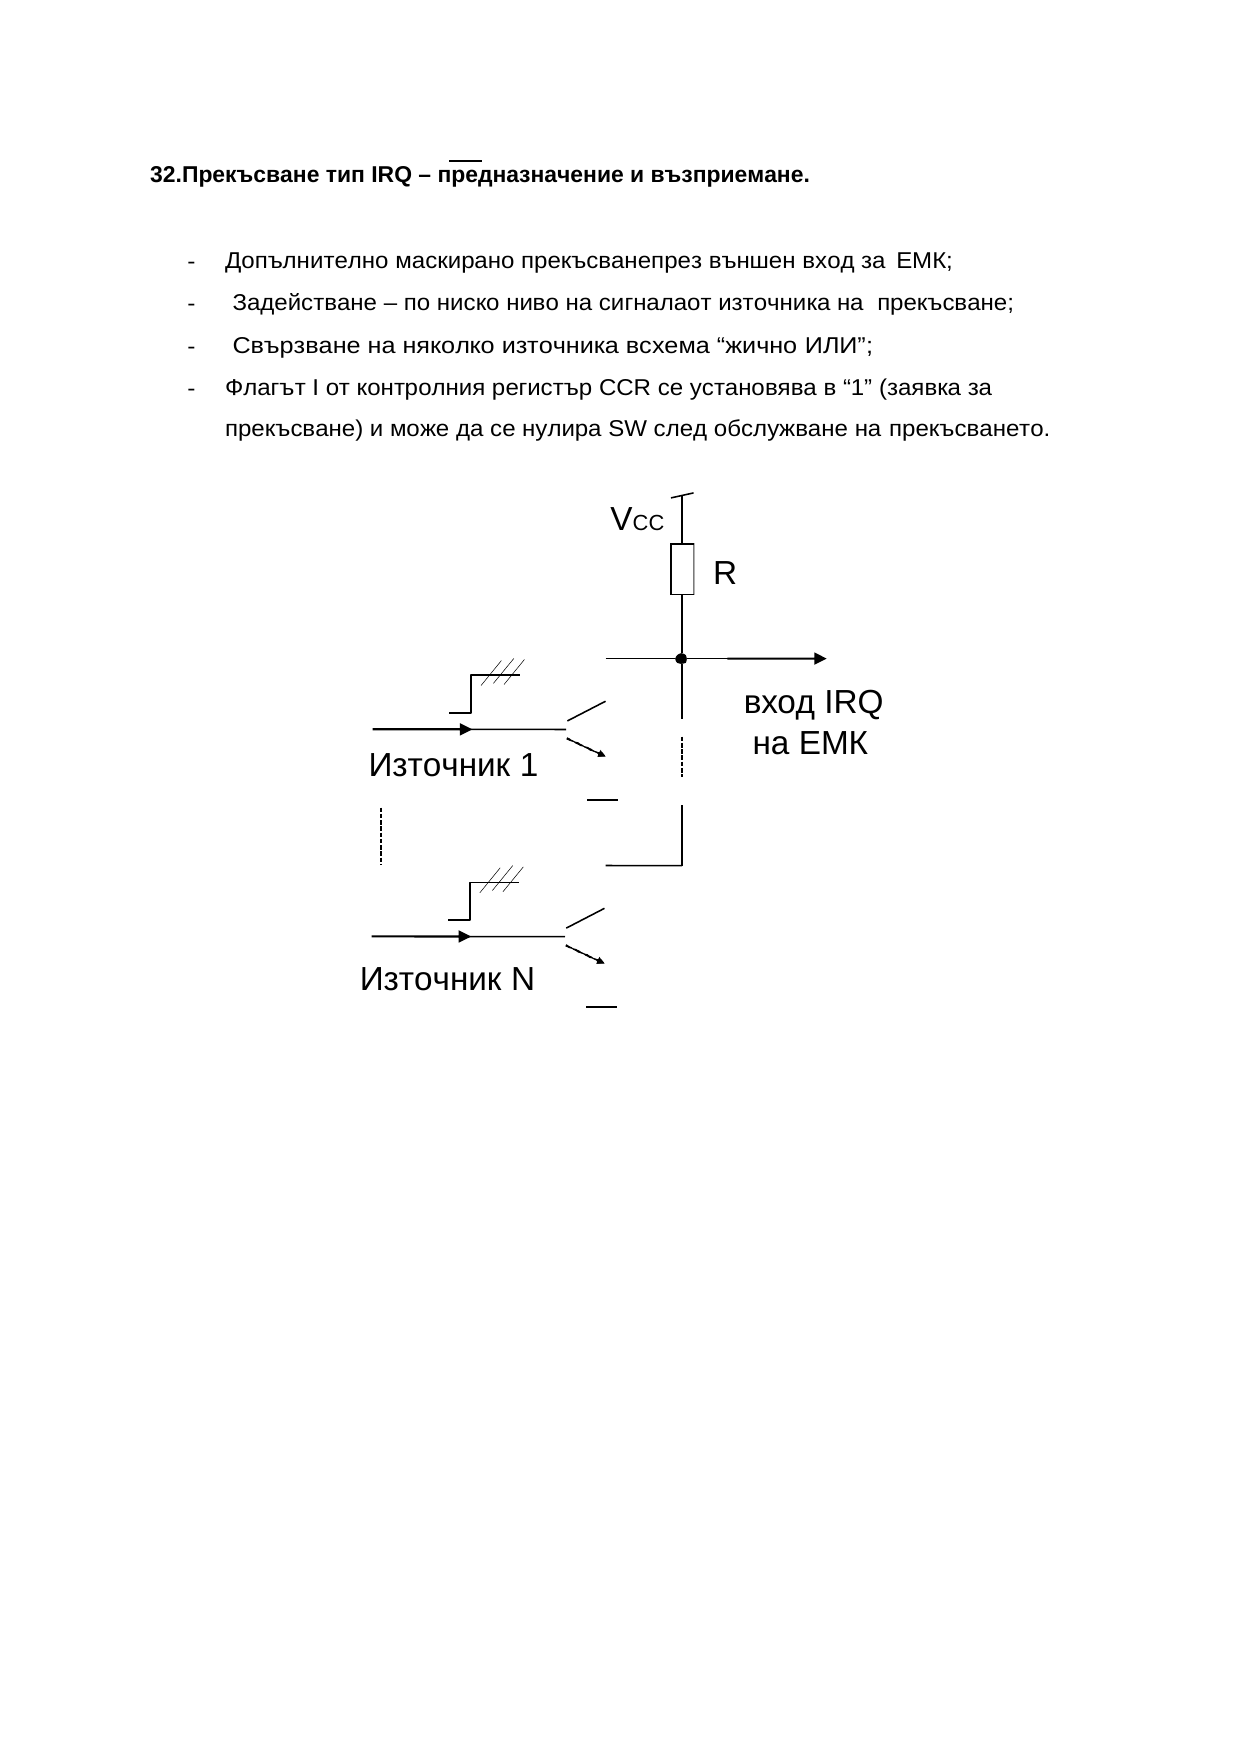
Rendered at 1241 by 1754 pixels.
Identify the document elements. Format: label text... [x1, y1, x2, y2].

subtitle 32.Прекъсване тип IRQ – предназначение и възприемане. [150, 161, 1228, 188]
list Задействане – по ниско ниво на сигналаот източника на прекъсване; [187, 289, 1228, 316]
list Допълнително маскирано прекъсванепрез външен вход за ЕМК; [187, 247, 1228, 273]
picture [715, 675, 895, 756]
picture [670, 543, 759, 595]
picture [338, 738, 556, 793]
list Свързване на няколко източника всхема “жично ИЛИ”; [187, 332, 1228, 358]
picture [344, 944, 605, 1006]
picture [568, 492, 668, 543]
picture [675, 653, 687, 664]
list Флагът I от контролния регистър CCR се установява в “1” (заявка за прекъсване) и може да се нулира SW след обслужване на прекъсването. [187, 374, 1060, 441]
picture [566, 737, 606, 757]
